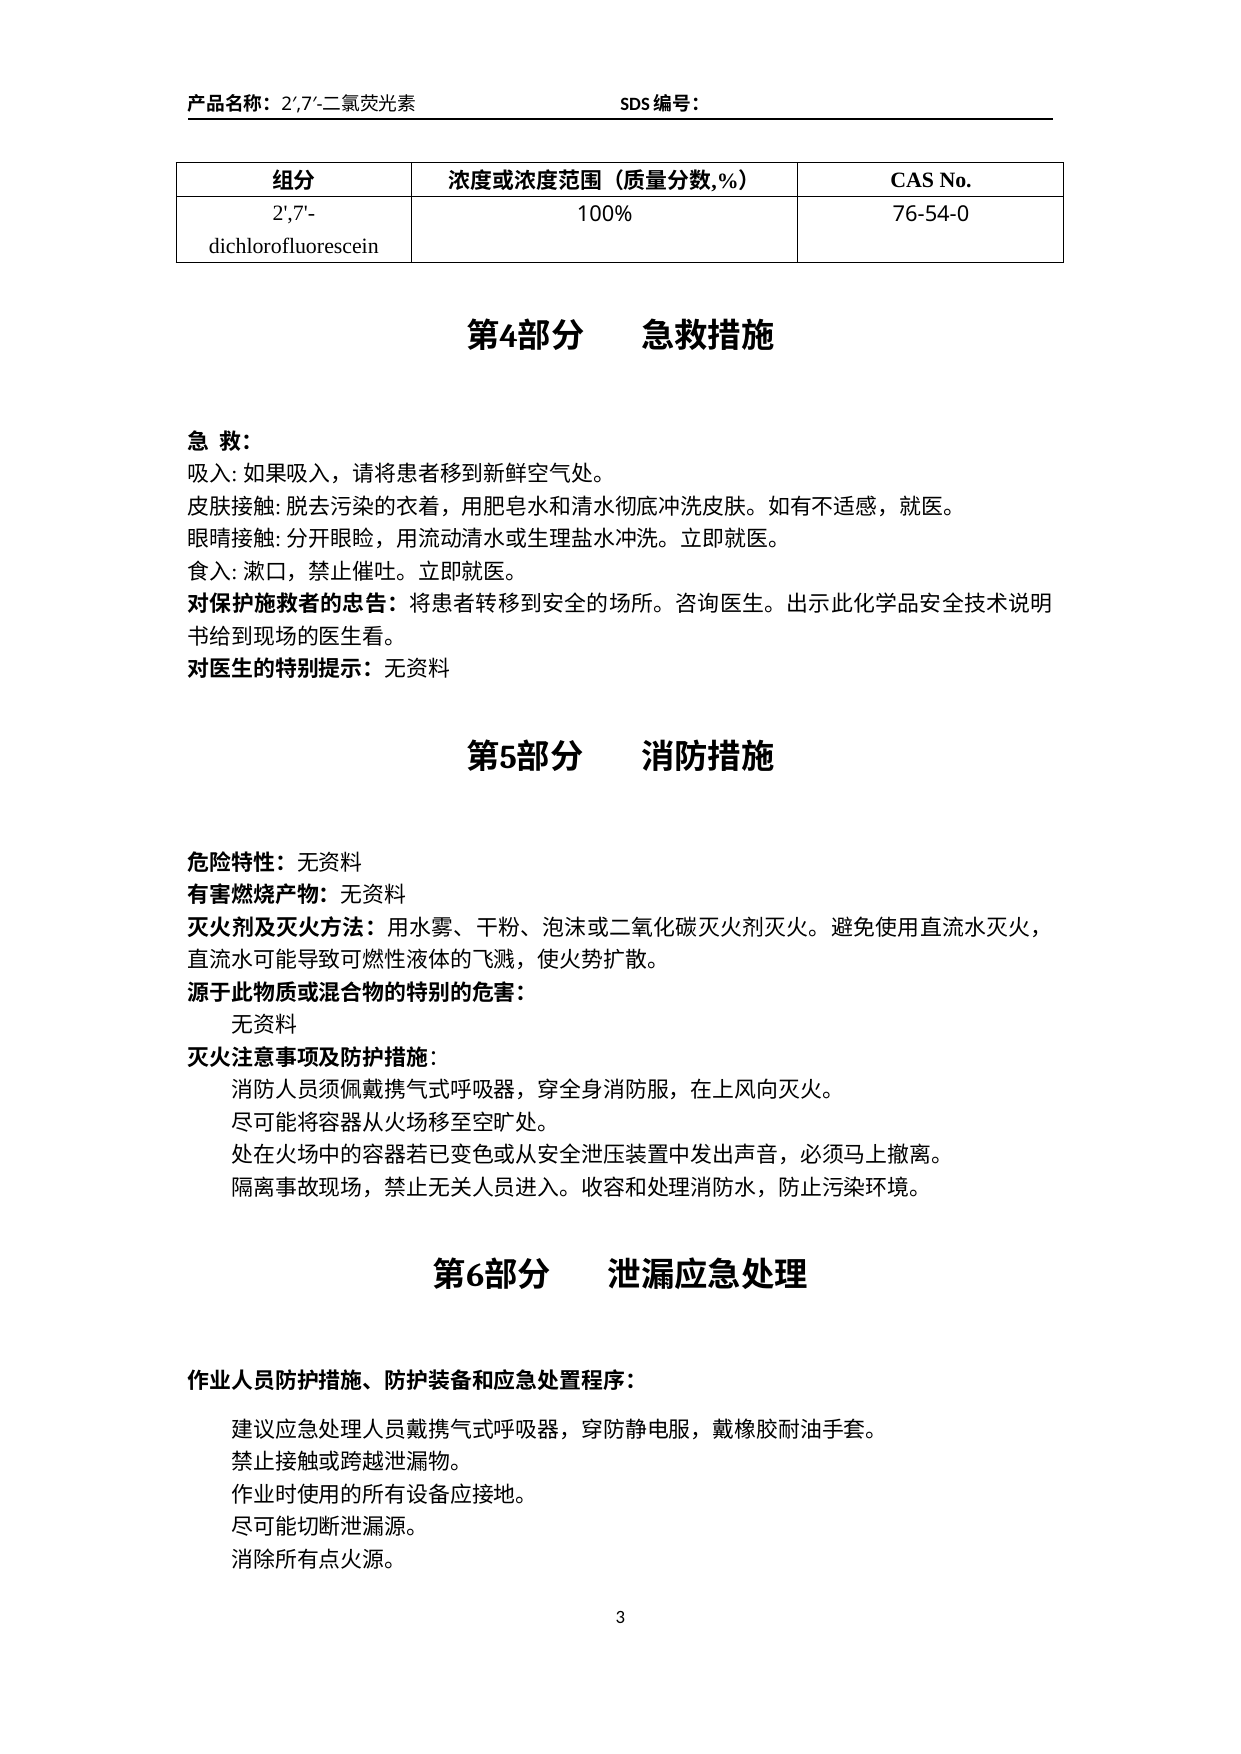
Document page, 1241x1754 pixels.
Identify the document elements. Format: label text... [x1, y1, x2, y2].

text 危险特性：无资料 [187, 844, 1053, 877]
text 消除所有点火源。 [187, 1541, 1053, 1574]
text 作业人员防护措施、防护装备和应急处置程序： [187, 1363, 1053, 1395]
text 隔离事故现场，禁止无关人员进入。收容和处理消防水，防止污染环境。 [187, 1169, 1053, 1202]
table_cell 100% [412, 197, 797, 262]
text 有害燃烧产物：无资料 [187, 877, 1053, 909]
text 处在火场中的容器若已变色或从安全泄压装置中发出声音，必须马上撤离。 [187, 1137, 1053, 1169]
text 灭火注意事项及防护措施： [187, 1039, 1053, 1072]
text 源于此物质或混合物的特别的危害： [187, 974, 1053, 1007]
text 尽可能切断泄漏源。 [187, 1509, 1053, 1541]
text 灭火剂及灭火方法：用水雾、干粉、泡沫或二氧化碳灭火剂灭火。避免使用直流水灭火，直流水可能导致可燃性液体的飞溅，使火势扩散。 [187, 909, 1053, 974]
text 皮肤接触: 脱去污染的衣着，用肥皂水和清水彻底冲洗皮肤。如有不适感，就医。 [187, 488, 1053, 521]
text 作业时使用的所有设备应接地。 [187, 1476, 1053, 1509]
table_header 组分 [177, 163, 411, 196]
text 消防人员须佩戴携气式呼吸器，穿全身消防服，在上风向灭火。 [187, 1072, 1053, 1104]
table_header CAS No. [798, 163, 1063, 196]
subtitle 泄漏应急处理 [187, 1239, 1053, 1304]
subtitle 消防措施 [187, 721, 1053, 786]
text 尽可能将容器从火场移至空旷处。 [187, 1104, 1053, 1137]
text 食入: 漱口，禁止催吐。立即就医。 [187, 553, 1053, 586]
subtitle 急救措施 [187, 300, 1053, 365]
text 对保护施救者的忠告：将患者转移到安全的场所。咨询医生。出示此化学品安全技术说明书给到现场的医生看。 [187, 586, 1053, 651]
table_cell 2',7'-dichlorofluorescein [177, 197, 411, 262]
text 急 救： [187, 423, 1053, 456]
text 吸入: 如果吸入，请将患者移到新鲜空气处。 [187, 456, 1053, 488]
text 对医生的特别提示：无资料 [187, 651, 1053, 683]
text 无资料 [187, 1007, 1053, 1039]
table_header 浓度或浓度范围（质量分数,%） [412, 163, 797, 196]
text 建议应急处理人员戴携气式呼吸器，穿防静电服，戴橡胶耐油手套。 [187, 1411, 1053, 1444]
text 禁止接触或跨越泄漏物。 [187, 1444, 1053, 1476]
table_cell 76-54-0 [798, 197, 1063, 262]
text 眼晴接触: 分开眼睑，用流动清水或生理盐水冲洗。立即就医。 [187, 521, 1053, 553]
